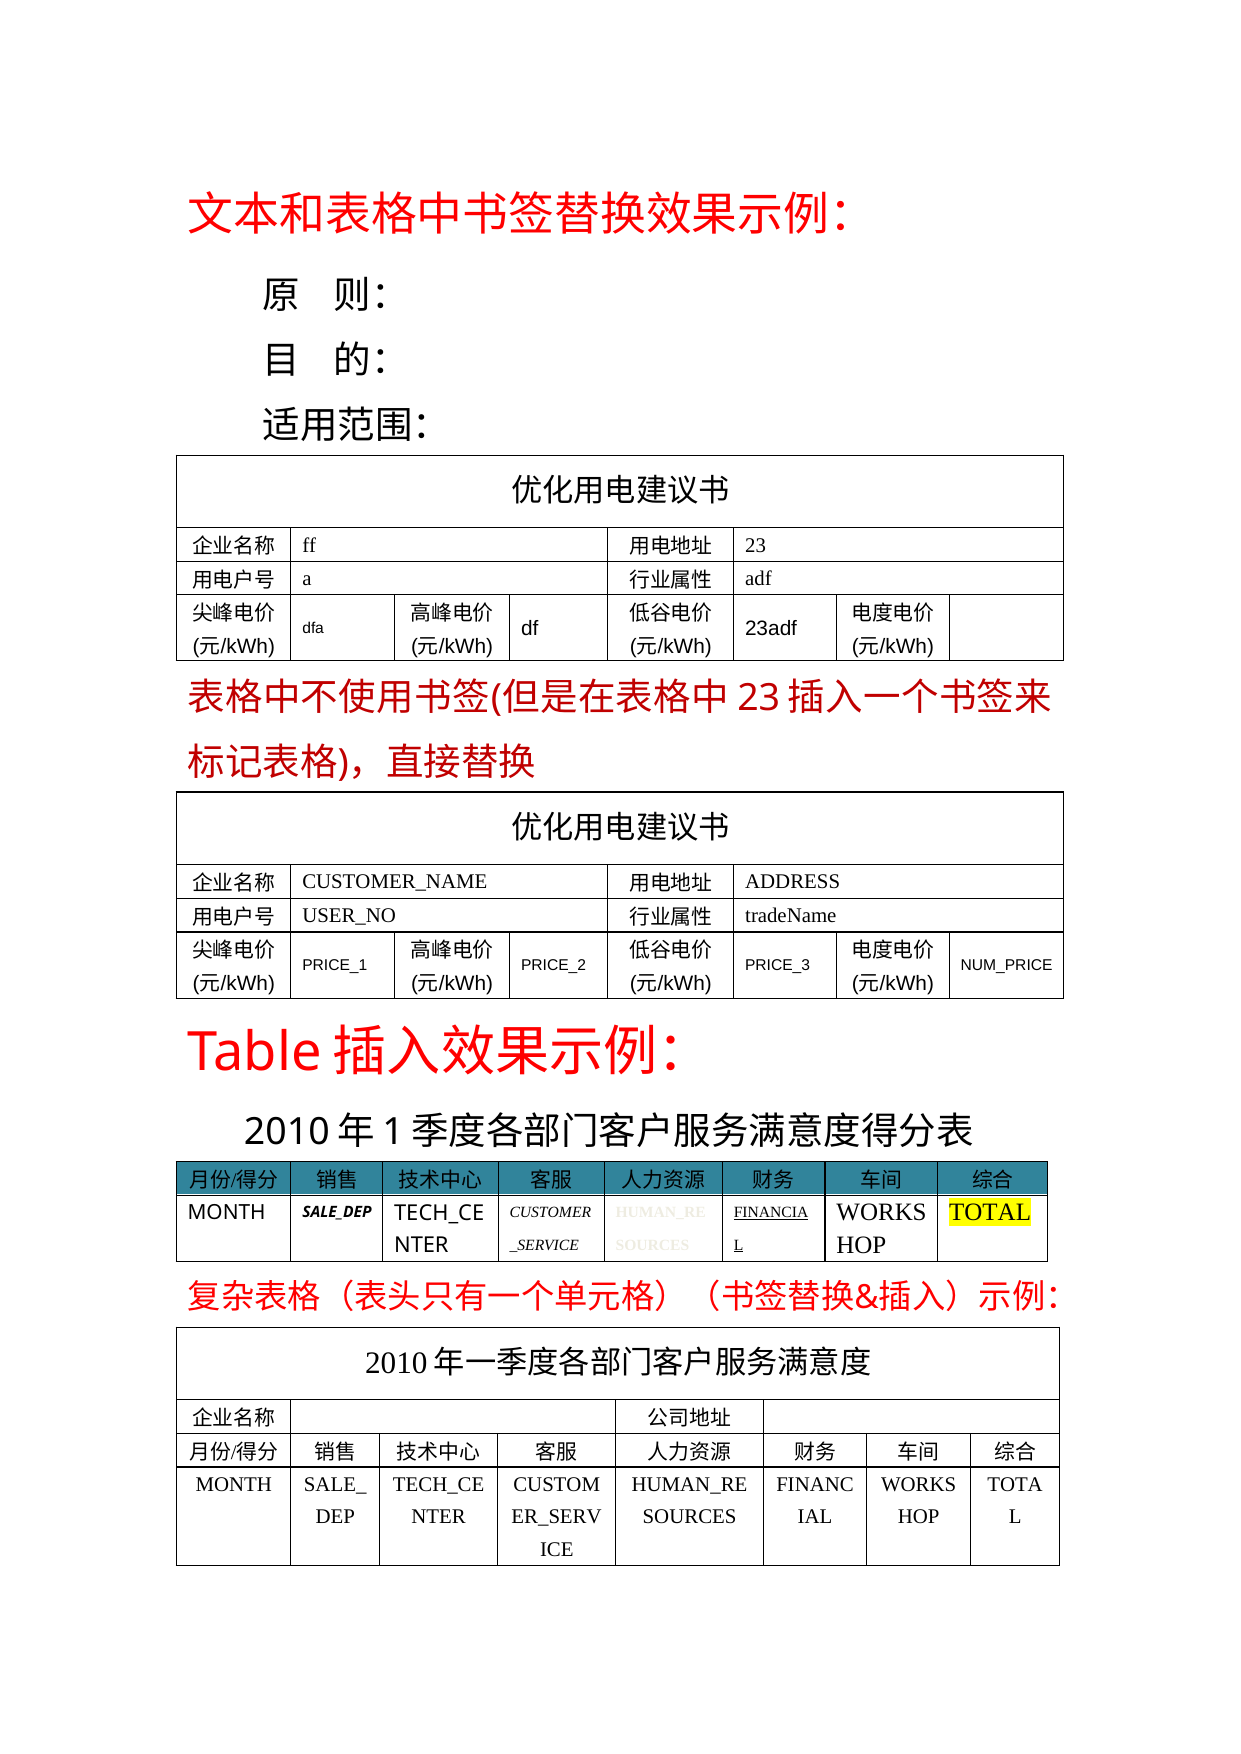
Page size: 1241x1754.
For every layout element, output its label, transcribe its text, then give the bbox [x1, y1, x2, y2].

table_header 财务 [723, 1162, 824, 1194]
table_cell 财务 [764, 1434, 866, 1466]
table_cell TECH_CENTER [383, 1196, 498, 1261]
table_cell 高峰电价(元/kWh) [395, 595, 509, 660]
table_cell HUMAN_RESOURCES [605, 1196, 722, 1261]
table_cell 尖峰电价(元/kWh) [177, 595, 290, 660]
table_cell USER_NO [291, 899, 607, 931]
table_cell 尖峰电价(元/kWh) [177, 933, 290, 997]
table_cell 电度电价(元/kWh) [837, 933, 949, 997]
table_cell 月份/得分 [177, 1434, 290, 1466]
table_cell WORKSHOP [826, 1196, 937, 1261]
table_cell 人力资源 [616, 1434, 763, 1466]
table_cell CUSTOMER_SERVICE [499, 1196, 604, 1261]
table_cell 车间 [867, 1434, 970, 1466]
table_cell MONTH [177, 1196, 290, 1261]
table_cell PRICE_1 [291, 933, 394, 997]
table_cell FINANCIAL [723, 1196, 824, 1261]
table_cell 综合 [971, 1434, 1059, 1466]
text 文本和表格中书签替换效果示例： [187, 162, 1053, 259]
table_cell HUMAN_RESOURCES [616, 1468, 763, 1565]
table_header 月份/得分 [177, 1162, 290, 1194]
table_cell 用电户号 [177, 899, 290, 931]
table_header 客服 [499, 1162, 604, 1194]
table_cell 用电地址 [608, 528, 733, 561]
table_cell adf [734, 562, 1063, 594]
table_cell TECH_CENTER [380, 1468, 497, 1565]
table_cell NUM_PRICE [950, 933, 1063, 997]
table_cell 低谷电价(元/kWh) [608, 595, 733, 660]
table_cell 销售 [291, 1434, 379, 1466]
table_header 优化用电建议书 [177, 793, 1063, 864]
table_cell 23adf [734, 595, 836, 660]
table_header 销售 [291, 1162, 382, 1194]
table_cell 技术中心 [380, 1434, 497, 1466]
table_header 2010年一季度各部门客户服务满意度 [177, 1328, 1059, 1399]
table_cell ADDRESS [734, 865, 1063, 898]
table_cell 用电地址 [608, 865, 733, 898]
text Table插入效果示例： [187, 999, 1053, 1096]
table_cell 行业属性 [608, 562, 733, 594]
table_cell CUSTOMER_SERVICE [498, 1468, 615, 1565]
text 表格中不使用书签(但是在表格中23插入一个书签来标记表格)，直接替换 [187, 661, 1053, 791]
table_cell FINANCIAL [764, 1468, 866, 1565]
text 复杂表格（表头只有一个单元格）（书签替换&插入）示例： [187, 1262, 1053, 1327]
table_cell TOTAL [971, 1468, 1059, 1565]
table_cell CUSTOMER_NAME [291, 865, 607, 898]
table_cell 企业名称 [177, 1400, 290, 1433]
table_cell PRICE_2 [510, 933, 607, 997]
table_cell 行业属性 [608, 899, 733, 931]
table_cell 公司地址 [616, 1400, 763, 1433]
table_cell PRICE_3 [734, 933, 836, 997]
table_cell SALE_DEP [291, 1196, 382, 1261]
text 原 则： [187, 259, 1053, 324]
table_cell WORKSHOP [867, 1468, 970, 1565]
table_cell [950, 595, 1063, 660]
table_cell 客服 [498, 1434, 615, 1466]
table_cell 高峰电价(元/kWh) [395, 933, 509, 997]
table_cell TOTAL [938, 1196, 1047, 1261]
text 适用范围： [187, 389, 1053, 454]
table_cell 企业名称 [177, 865, 290, 898]
table_cell ff [291, 528, 607, 561]
table_header 优化用电建议书 [177, 456, 1063, 527]
table_cell a [291, 562, 607, 594]
table_header 综合 [938, 1162, 1047, 1194]
table_header 人力资源 [605, 1162, 722, 1194]
table_cell df [510, 595, 607, 660]
table_cell 用电户号 [177, 562, 290, 594]
table_cell [291, 1400, 615, 1433]
table_cell SALE_DEP [291, 1468, 379, 1565]
table_cell MONTH [177, 1468, 290, 1565]
table_cell [764, 1400, 1059, 1433]
text 目 的： [187, 324, 1053, 389]
table_header 车间 [826, 1162, 937, 1194]
table_cell 电度电价(元/kWh) [837, 595, 949, 660]
table_header 技术中心 [383, 1162, 498, 1194]
table_cell 企业名称 [177, 528, 290, 561]
table_cell dfa [291, 595, 394, 660]
table_cell 23 [734, 528, 1063, 561]
table_cell tradeName [734, 899, 1063, 931]
text 2010年1季度各部门客户服务满意度得分表 [187, 1096, 1053, 1161]
table_cell 低谷电价(元/kWh) [608, 933, 733, 997]
